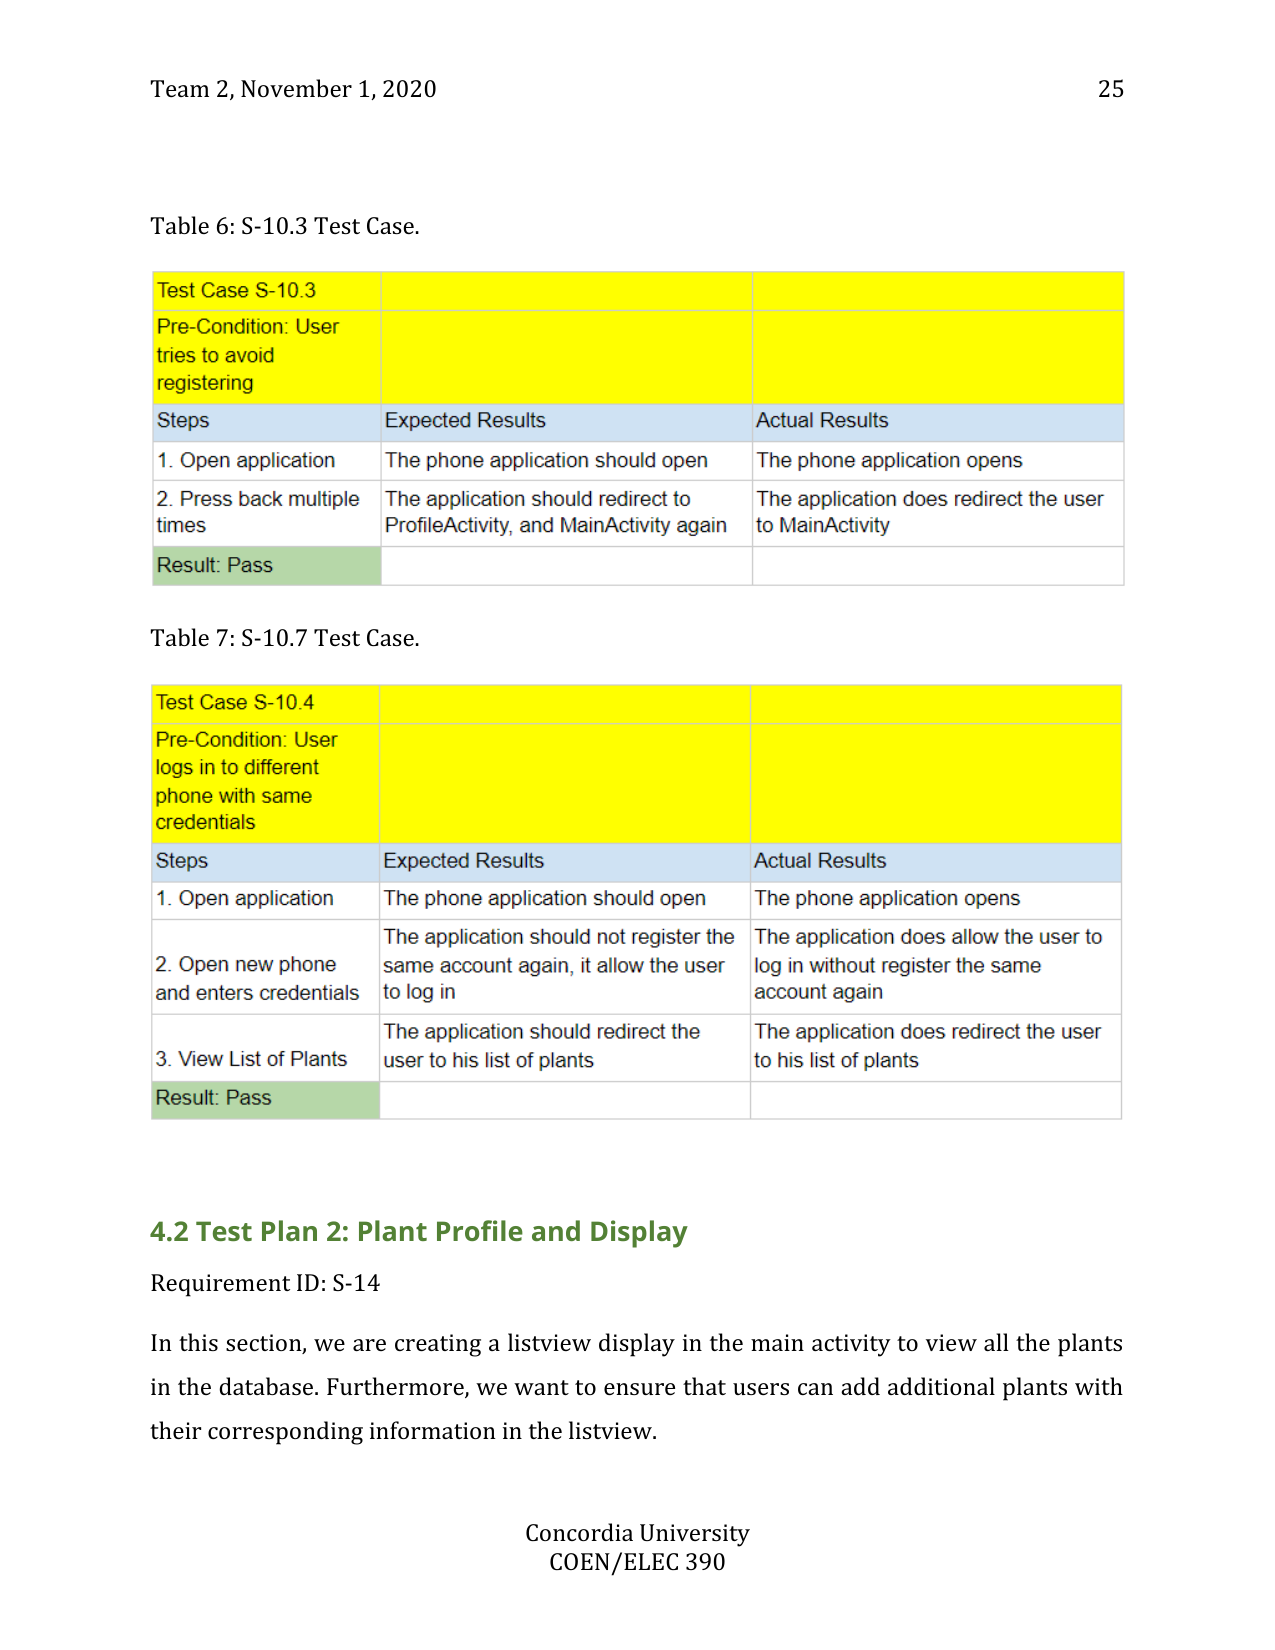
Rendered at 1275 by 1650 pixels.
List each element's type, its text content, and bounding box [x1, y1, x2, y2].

subtitle 4.2 Test Plan 2: Plant Profile and Display [150, 1212, 1125, 1249]
text Table 7: S-10.7 Test Case. [150, 622, 1125, 652]
text In this section, we are creating a listview display in the main activity to view all the plants in the database. Furthermore, we want to ensure that users can add additional plants with their corresponding information in the listview. [150, 1328, 1125, 1445]
text Table 6: S-10.3 Test Case. [150, 211, 1125, 240]
picture [150, 682, 1125, 1121]
text Requirement ID: S-14 [150, 1268, 1125, 1297]
picture [150, 271, 1125, 591]
